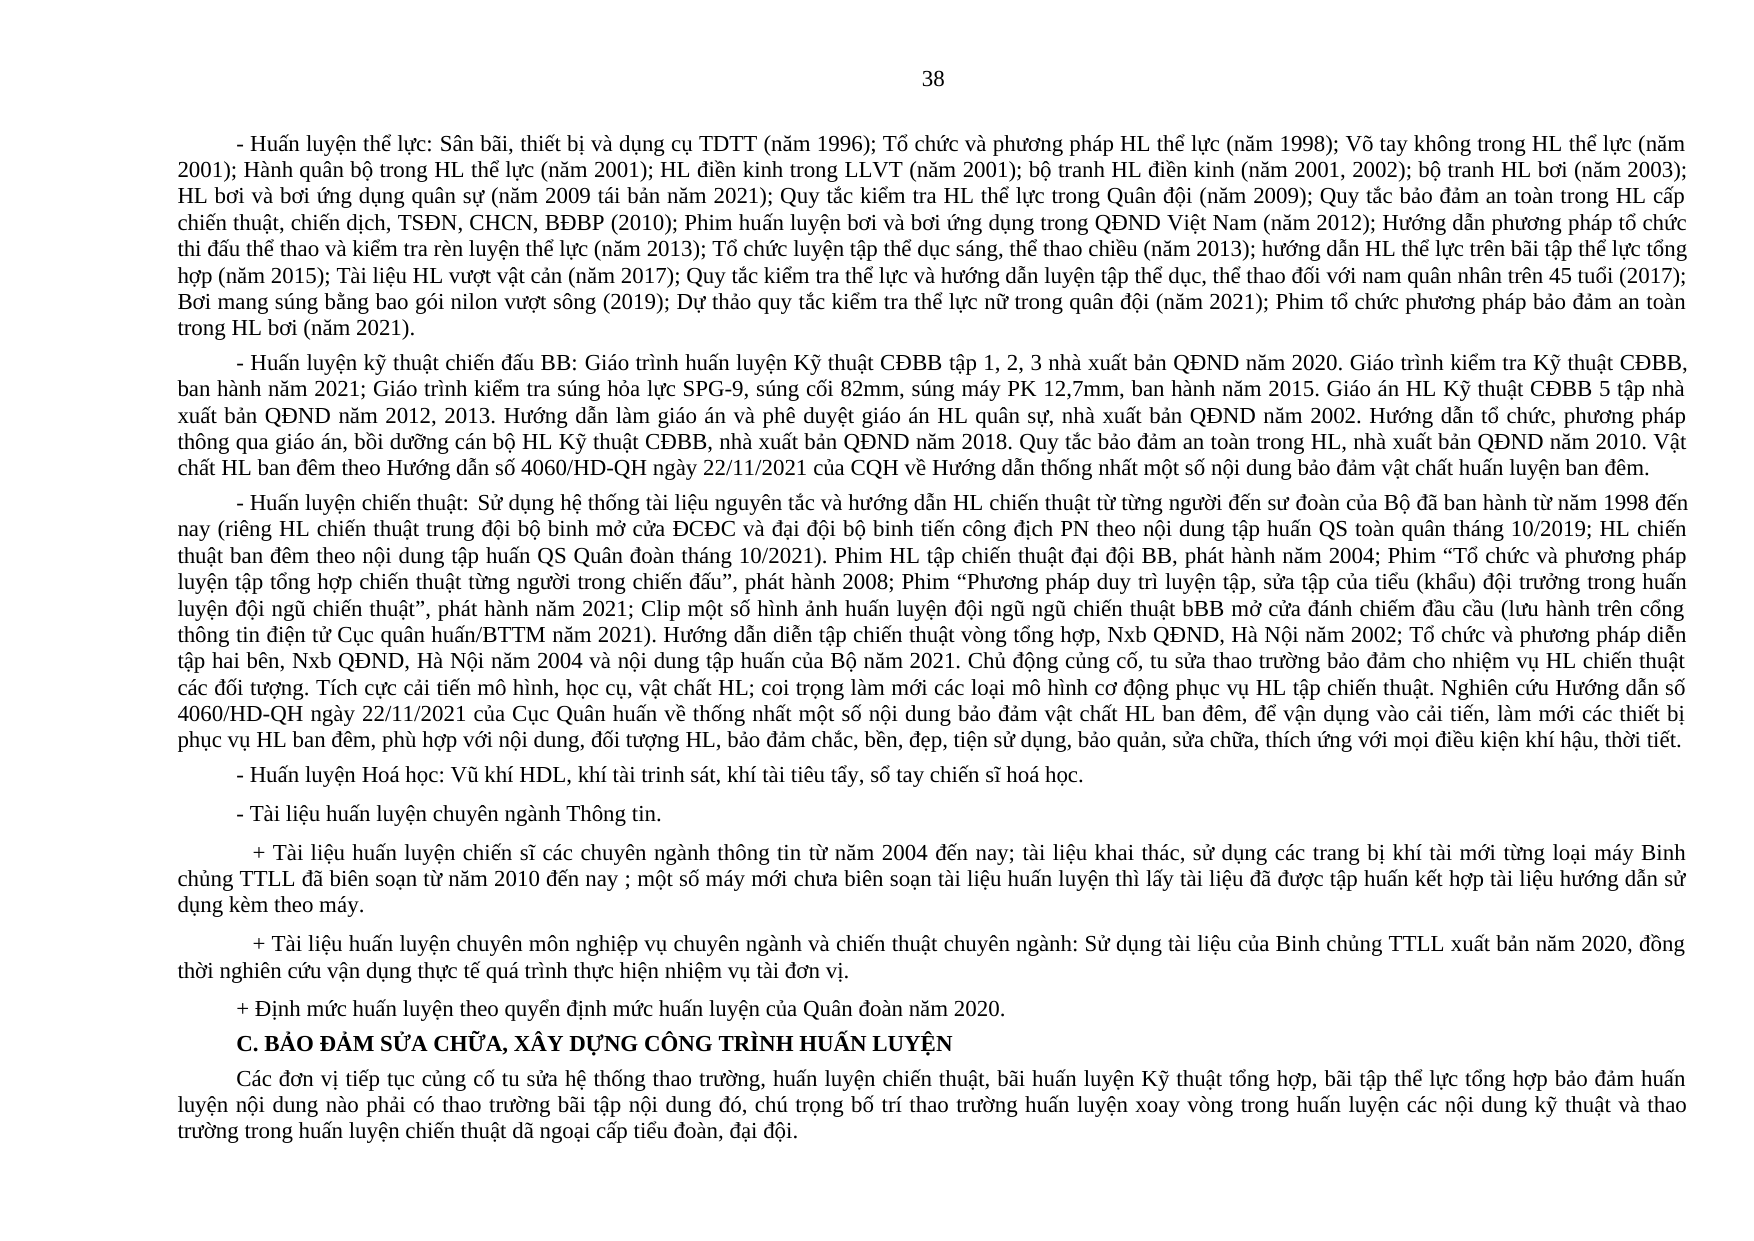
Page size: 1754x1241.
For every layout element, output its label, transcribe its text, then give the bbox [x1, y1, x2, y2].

text + Tài liệu huấn luyện chiến sĩ các chuyên ngành thông tin từ năm 2004 đến nay; tài liệu khai thác, sử dụng các trang bị khí tài mới từng loại máy Binh chủng TTLL đã biên soạn từ năm 2010 đến nay ; một số máy mới chưa biên soạn tài liệu huấn luyện thì lấy tài liệu đã được tập huấn kết hợp tài liệu hướng dẫn sử dụng kèm theo máy. [177, 839, 1689, 918]
text - Huấn luyện thể lực: Sân bãi, thiết bị và dụng cụ TDTT (năm 1996); Tổ chức và phương pháp HL thể lực (năm 1998); Võ tay không trong HL thể lực (năm 2001); Hành quân bộ trong HL thể lực (năm 2001); HL điền kinh trong LLVT (năm 2001); bộ tranh HL điền kinh (năm 2001, 2002); bộ tranh HL bơi (năm 2003); HL bơi và bơi ứng dụng quân sự (năm 2009 tái bản năm 2021); Quy tắc kiểm tra HL thể lực trong Quân đội (năm 2009); Quy tắc bảo đảm an toàn trong HL cấp chiến thuật, chiến dịch, TSĐN, CHCN, BĐBP (2010); Phim huấn luyện bơi và bơi ứng dụng trong QĐND Việt Nam (năm 2012); Hướng dẫn phương pháp tổ chức thi đấu thể thao và kiểm tra rèn luyện thể lực (năm 2013); Tổ chức luyện tập thể dục sáng, thể thao chiều (năm 2013); hướng dẫn HL thể lực trên bãi tập thể lực tổng hợp (năm 2015); Tài liệu HL vượt vật cản (năm 2017); Quy tắc kiểm tra thể lực và hướng dẫn luyện tập thể dục, thể thao đối với nam quân nhân trên 45 tuổi (2017); Bơi mang súng bằng bao gói nilon vượt sông (2019); Dự thảo quy tắc kiểm tra thể lực nữ trong quân đội (năm 2021); Phim tổ chức phương pháp bảo đảm an toàn trong HL bơi (năm 2021). [177, 130, 1689, 341]
text - Huấn luyện chiến thuật: Sử dụng hệ thống tài liệu nguyên tắc và hướng dẫn HL chiến thuật từ từng người đến sư đoàn của Bộ đã ban hành từ năm 1998 đến nay (riêng HL chiến thuật trung đội bộ binh mở cửa ĐCĐC và đại đội bộ binh tiến công địch PN theo nội dung tập huấn QS toàn quân tháng 10/2019; HL chiến thuật ban đêm theo nội dung tập huấn QS Quân đoàn tháng 10/2021). Phim HL tập chiến thuật đại đội BB, phát hành năm 2004; Phim “Tổ chức và phương pháp luyện tập tổng hợp chiến thuật từng người trong chiến đấu”, phát hành 2008; Phim “Phương pháp duy trì luyện tập, sửa tập của tiểu (khẩu) đội trưởng trong huấn luyện đội ngũ chiến thuật”, phát hành năm 2021; Clip một số hình ảnh huấn luyện đội ngũ ngũ chiến thuật bBB mở cửa đánh chiếm đầu cầu (lưu hành trên cổng thông tin điện tử Cục quân huấn/BTTM năm 2021). Hướng dẫn diễn tập chiến thuật vòng tổng hợp, Nxb QĐND, Hà Nội năm 2002; Tổ chức và phương pháp diễn tập hai bên, Nxb QĐND, Hà Nội năm 2004 và nội dung tập huấn của Bộ năm 2021. Chủ động củng cố, tu sửa thao trường bảo đảm cho nhiệm vụ HL chiến thuật các đối tượng. Tích cực cải tiến mô hình, học cụ, vật chất HL; coi trọng làm mới các loại mô hình cơ động phục vụ HL tập chiến thuật. Nghiên cứu Hướng dẫn số 4060/HD-QH ngày 22/11/2021 của Cục Quân huấn về thống nhất một số nội dung bảo đảm vật chất HL ban đêm, để vận dụng vào cải tiến, làm mới các thiết bị phục vụ HL ban đêm, phù hợp với nội dung, đối tượng HL, bảo đảm chắc, bền, đẹp, tiện sử dụng, bảo quản, sửa chữa, thích ứng với mọi điều kiện khí hậu, thời tiết. [177, 489, 1689, 753]
text C. BẢO ĐẢM SỬA CHỮA, XÂY DỰNG CÔNG TRÌNH HUẤN LUYỆN [177, 1030, 1689, 1057]
text Các đơn vị tiếp tục củng cố tu sửa hệ thống thao trường, huấn luyện chiến thuật, bãi huấn luyện Kỹ thuật tổng hợp, bãi tập thể lực tổng hợp bảo đảm huấn luyện nội dung nào phải có thao trường bãi tập nội dung đó, chú trọng bố trí thao trường huấn luyện xoay vòng trong huấn luyện các nội dung kỹ thuật và thao trường trong huấn luyện chiến thuật dã ngoại cấp tiểu đoàn, đại đội. [177, 1065, 1689, 1144]
text + Định mức huấn luyện theo quyển định mức huấn luyện của Quân đoàn năm 2020. [177, 996, 1689, 1022]
text - Tài liệu huấn luyện chuyên ngành Thông tin. [177, 800, 1689, 826]
text + Tài liệu huấn luyện chuyên môn nghiệp vụ chuyên ngành và chiến thuật chuyên ngành: Sử dụng tài liệu của Binh chủng TTLL xuất bản năm 2020, đồng thời nghiên cứu vận dụng thực tế quá trình thực hiện nhiệm vụ tài đơn vị. [177, 930, 1689, 983]
text - Huấn luyện kỹ thuật chiến đấu BB: Giáo trình huấn luyện Kỹ thuật CĐBB tập 1, 2, 3 nhà xuất bản QĐND năm 2020. Giáo trình kiểm tra Kỹ thuật CĐBB, ban hành năm 2021; Giáo trình kiểm tra súng hỏa lực SPG-9, súng cối 82mm, súng máy PK 12,7mm, ban hành năm 2015. Giáo án HL Kỹ thuật CĐBB 5 tập nhà xuất bản QĐND năm 2012, 2013. Hướng dẫn làm giáo án và phê duyệt giáo án HL quân sự, nhà xuất bản QĐND năm 2002. Hướng dẫn tổ chức, phương pháp thông qua giáo án, bồi dưỡng cán bộ HL Kỹ thuật CĐBB, nhà xuất bản QĐND năm 2018. Quy tắc bảo đảm an toàn trong HL, nhà xuất bản QĐND năm 2010. Vật chất HL ban đêm theo Hướng dẫn số 4060/HD-QH ngày 22/11/2021 của CQH về Hướng dẫn thống nhất một số nội dung bảo đảm vật chất huấn luyện ban đêm. [177, 349, 1689, 481]
text - Huấn luyện Hoá học: Vũ khí HDL, khí tài trinh sát, khí tài tiêu tẩy, sổ tay chiến sĩ hoá học. [177, 761, 1689, 787]
